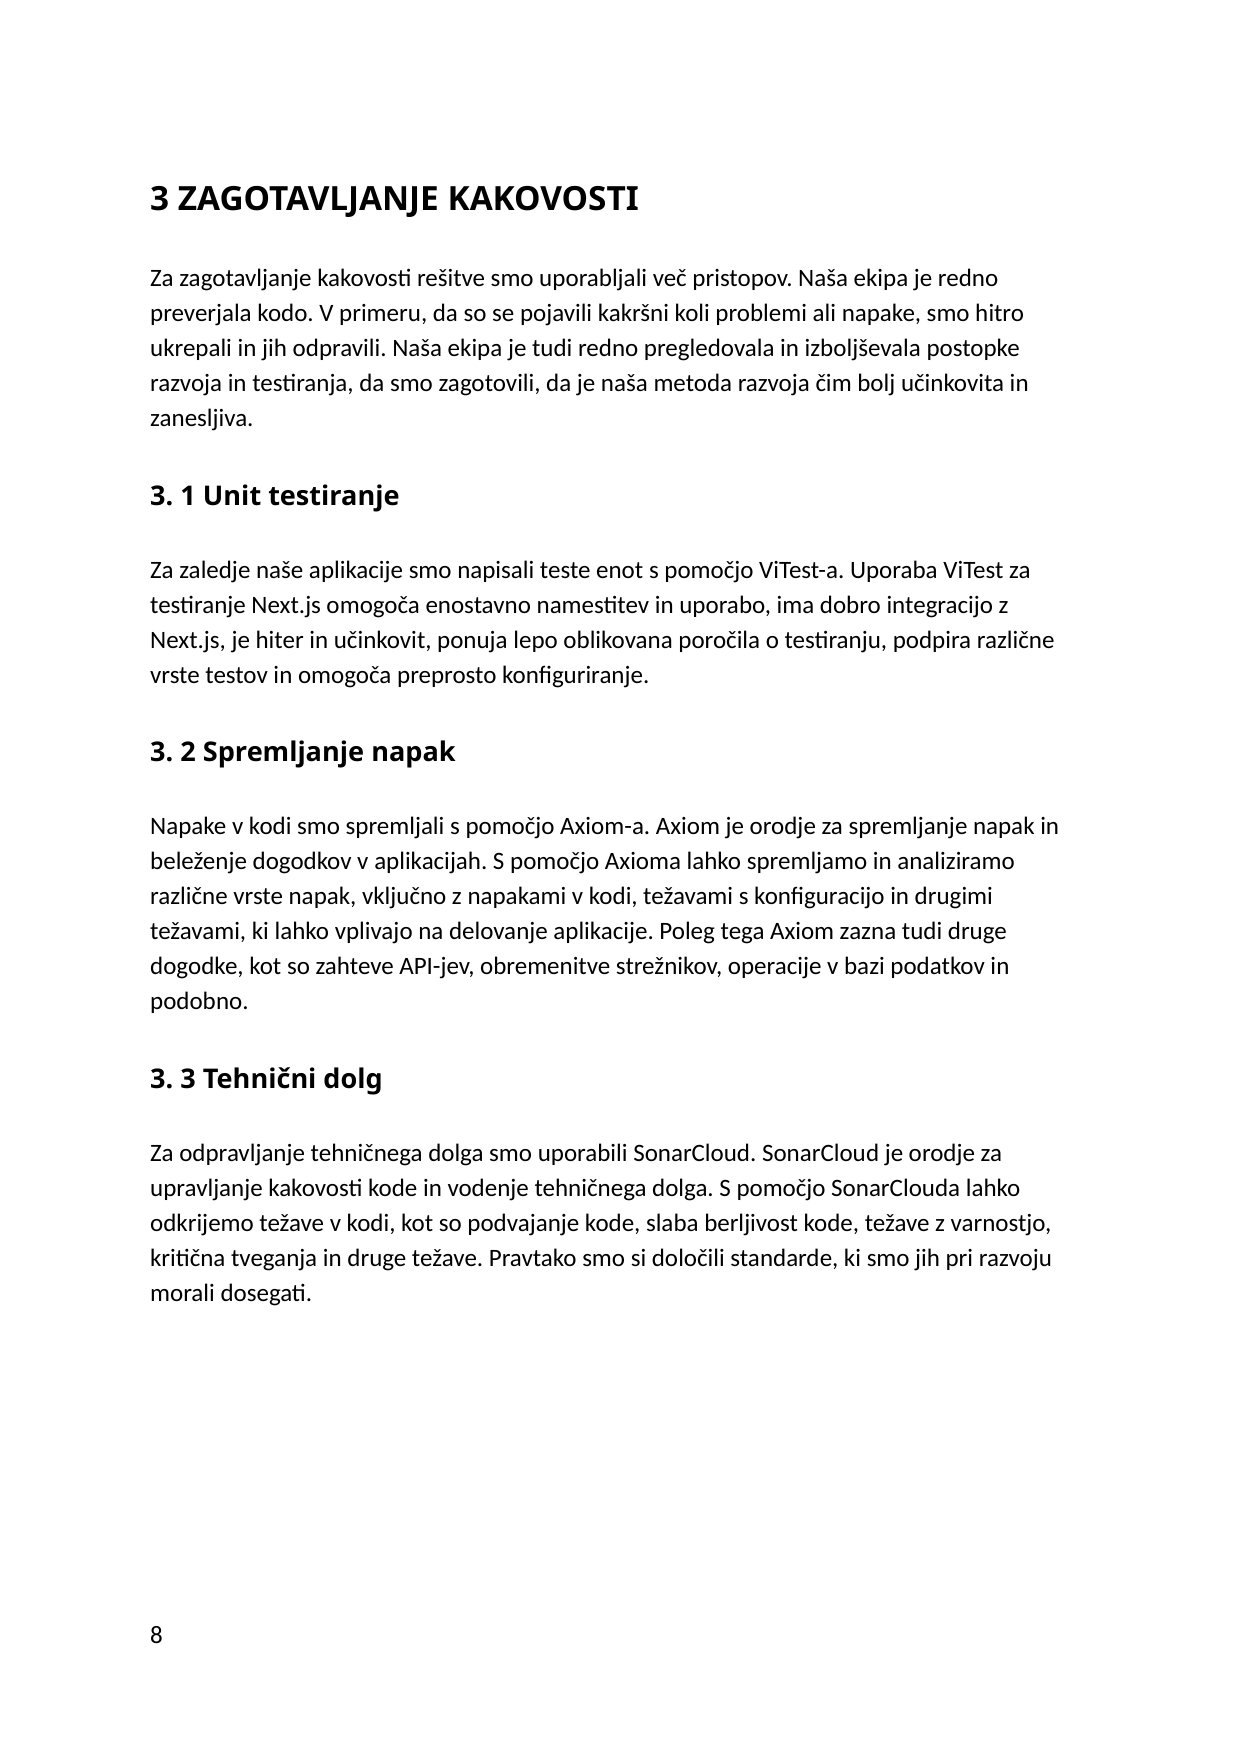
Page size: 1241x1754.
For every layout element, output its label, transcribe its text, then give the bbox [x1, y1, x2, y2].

text Za zaledje naše aplikacije smo napisali teste enot s pomočjo ViTest-a. Uporaba ViTest za testiranje Next.js omogoča enostavno namestitev in uporabo, ima dobro integracijo z Next.js, je hiter in učinkovit, ponuja lepo oblikovana poročila o testiranju, podpira različne vrste testov in omogoča preprosto konfiguriranje. [150, 554, 1090, 689]
subtitle 3 ZAGOTAVLJANJE KAKOVOSTI [150, 175, 1090, 220]
subtitle 3. 1 Unit testiranje [150, 476, 1090, 513]
text Napake v kodi smo spremljali s pomočjo Axiom-a. Axiom je orodje za spremljanje napak in beleženje dogodkov v aplikacijah. S pomočjo Axioma lahko spremljamo in analiziramo različne vrste napak, vključno z napakami v kodi, težavami s konfiguracijo in drugimi težavami, ki lahko vplivajo na delovanje aplikacije. Poleg tega Axiom zazna tudi druge dogodke, kot so zahteve API-jev, obremenitve strežnikov, operacije v bazi podatkov in podobno. [150, 810, 1090, 1016]
text Za odpravljanje tehničnega dolga smo uporabili SonarCloud. SonarCloud je orodje za upravljanje kakovosti kode in vodenje tehničnega dolga. S pomočjo SonarClouda lahko odkrijemo težave v kodi, kot so podvajanje kode, slaba berljivost kode, težave z varnostjo, kritična tveganja in druge težave. Pravtako smo si določili standarde, ki smo jih pri razvoju morali dosegati. [150, 1137, 1090, 1307]
subtitle 3. 3 Tehnični dolg [150, 1059, 1090, 1096]
text Za zagotavljanje kakovosti rešitve smo uporabljali več pristopov. Naša ekipa je redno preverjala kodo. V primeru, da so se pojavili kakršni koli problemi ali napake, smo hitro ukrepali in jih odpravili. Naša ekipa je tudi redno pregledovala in izboljševala postopke razvoja in testiranja, da smo zagotovili, da je naša metoda razvoja čim bolj učinkovita in zanesljiva. [150, 262, 1090, 433]
subtitle 3. 2 Spremljanje napak [150, 733, 1090, 770]
